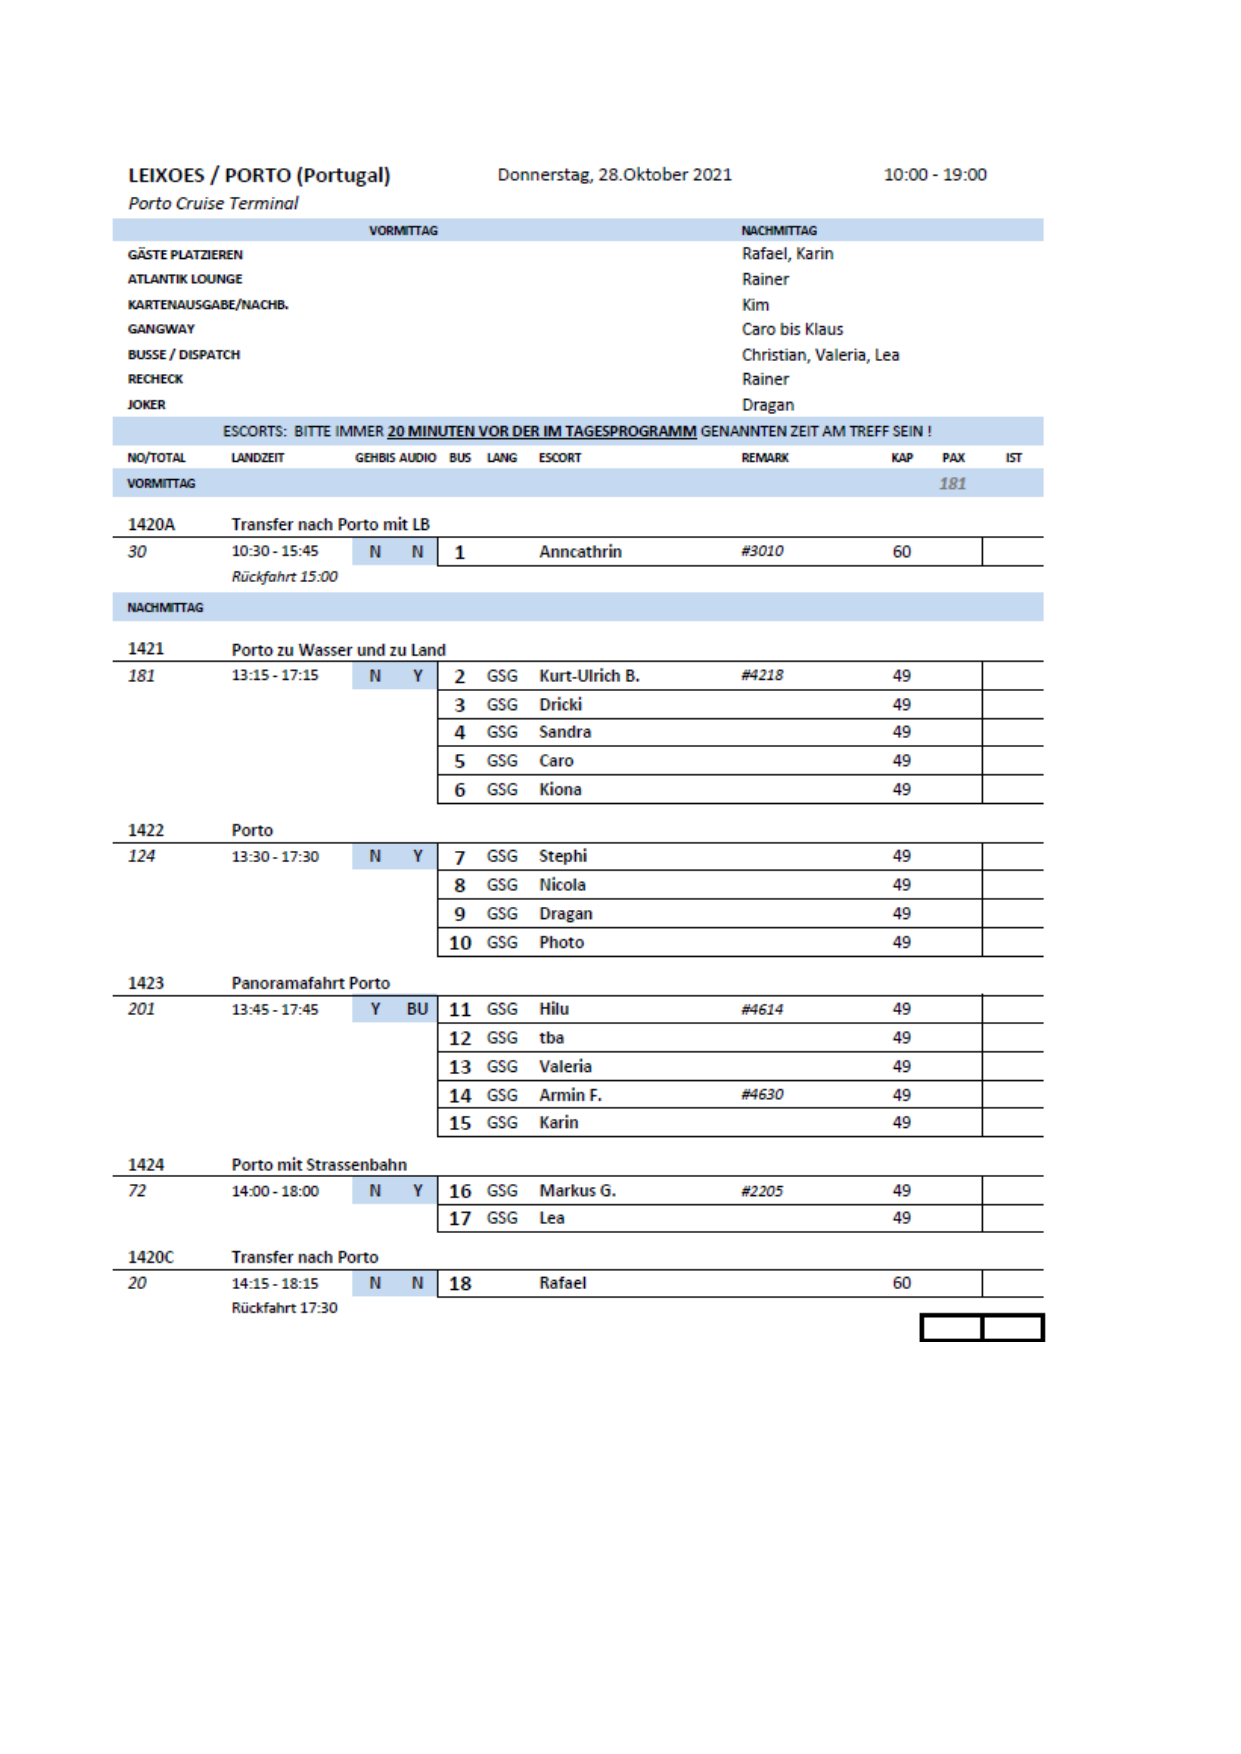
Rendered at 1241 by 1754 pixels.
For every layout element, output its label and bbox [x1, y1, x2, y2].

picture [112, 150, 1053, 1342]
